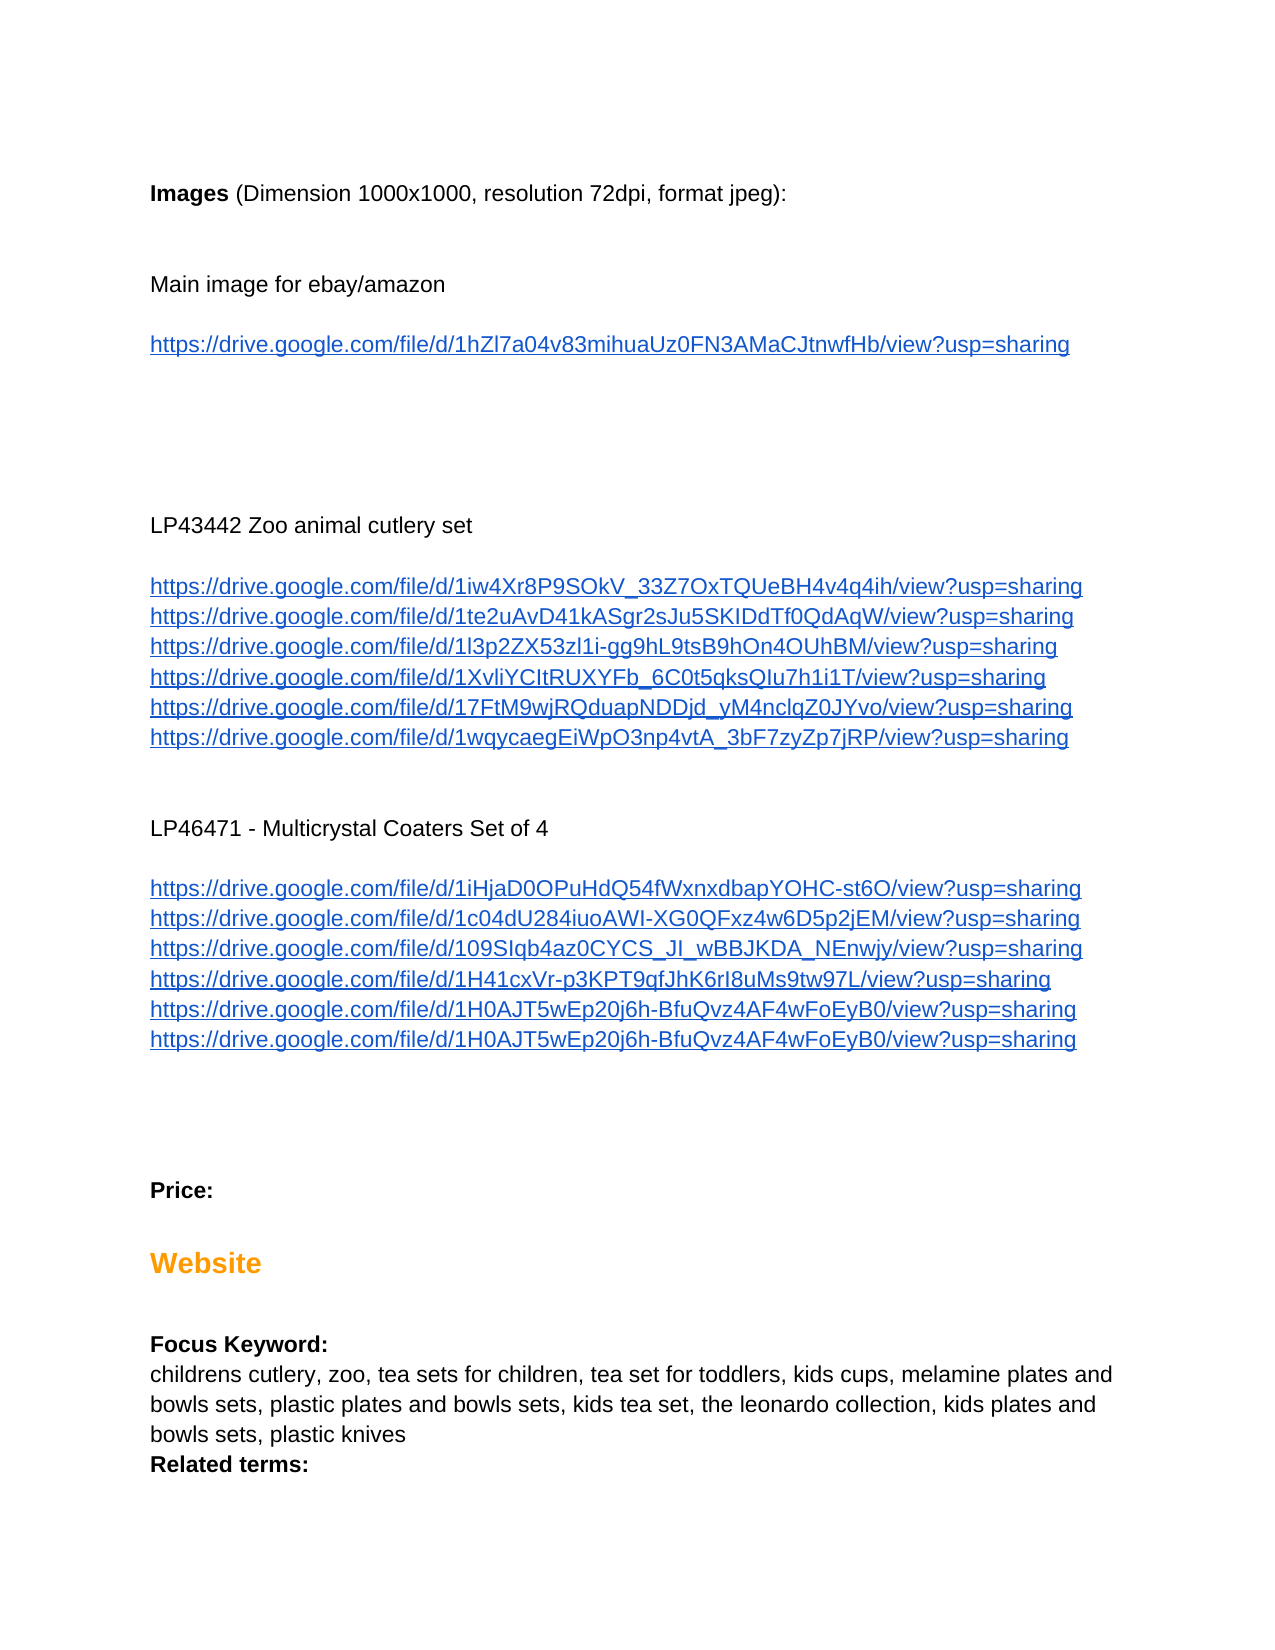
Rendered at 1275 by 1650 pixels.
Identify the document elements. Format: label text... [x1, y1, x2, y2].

text https://drive.google.com/file/d/1H0AJT5wEp20j6h-BfuQvz4AF4wFoEyB0/view?usp=sharing [150, 1026, 1125, 1052]
text https://drive.google.com/file/d/1wqycaegEiWpO3np4vtA_3bF7zyZp7jRP/view?usp=sharing [150, 724, 1125, 750]
text Website [150, 1246, 1125, 1279]
text Main image for ebay/amazon [150, 271, 1125, 297]
text https://drive.google.com/file/d/1l3p2ZX53zl1i-gg9hL9tsB9hOn4OUhBM/view?usp=sharing [150, 633, 1125, 660]
text https://drive.google.com/file/d/1c04dU284iuoAWI-XG0QFxz4w6D5p2jEM/view?usp=sharing [150, 905, 1125, 932]
text Related terms: [150, 1451, 1125, 1478]
text https://drive.google.com/file/d/1iw4Xr8P9SOkV_33Z7OxTQUeBH4v4q4ih/view?usp=sharing [150, 573, 1125, 599]
text Images (Dimension 1000x1000, resolution 72dpi, format jpeg): [150, 180, 1125, 207]
text Focus Keyword: [150, 1331, 1125, 1357]
text https://drive.google.com/file/d/1te2uAvD41kASgr2sJu5SKIDdTf0QdAqW/view?usp=sharing [150, 603, 1125, 629]
text https://drive.google.com/file/d/17FtM9wjRQduapNDDjd_yM4nclqZ0JYvo/view?usp=sharing [150, 694, 1125, 720]
text https://drive.google.com/file/d/1H41cxVr-p3KPT9qfJhK6rI8uMs9tw97L/view?usp=sharing [150, 966, 1125, 992]
text https://drive.google.com/file/d/1XvliYCItRUXYFb_6C0t5qksQIu7h1i1T/view?usp=sharing [150, 663, 1125, 690]
text https://drive.google.com/file/d/1iHjaD0OPuHdQ54fWxnxdbapYOHC-st6O/view?usp=sharing [150, 875, 1125, 901]
text childrens cutlery, zoo, tea sets for children, tea set for toddlers, kids cups, melamine plates and bowls sets, plastic plates and bowls sets, kids tea set, the leonardo collection, kids plates and bowls sets, plastic knives [150, 1361, 1125, 1448]
text Price: [150, 1177, 1125, 1203]
text https://drive.google.com/file/d/1hZl7a04v83mihuaUz0FN3AMaCJtnwfHb/view?usp=sharing [150, 331, 1125, 358]
text LP46471 - Multicrystal Coaters Set of 4 [150, 814, 1125, 841]
text LP43442 Zoo animal cutlery set [150, 512, 1125, 539]
text https://drive.google.com/file/d/109SIqb4az0CYCS_JI_wBBJKDA_NEnwjy/view?usp=sharing [150, 935, 1125, 962]
text https://drive.google.com/file/d/1H0AJT5wEp20j6h-BfuQvz4AF4wFoEyB0/view?usp=sharing [150, 996, 1125, 1022]
